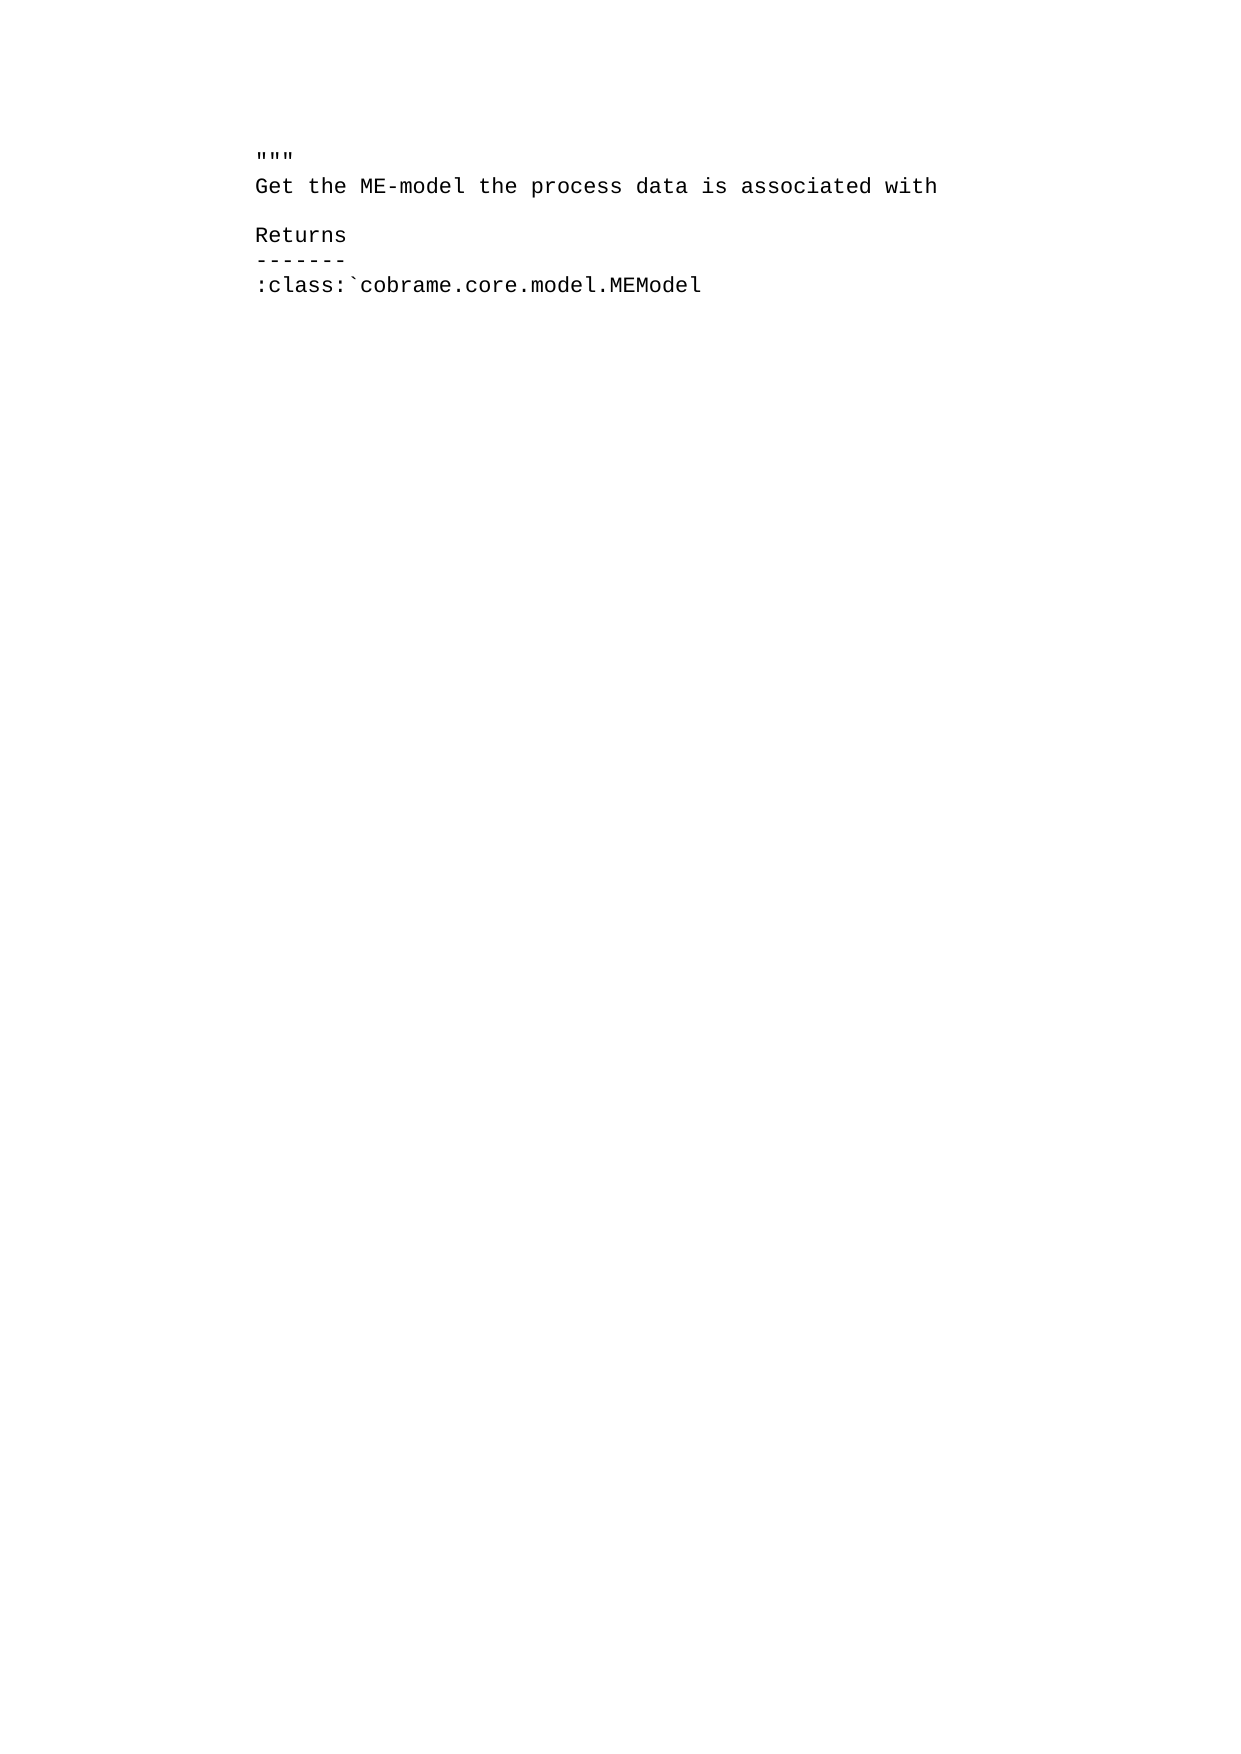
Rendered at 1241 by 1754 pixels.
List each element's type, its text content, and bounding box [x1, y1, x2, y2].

text Returns [150, 224, 1090, 249]
text """ [150, 150, 1090, 175]
text ------- [150, 249, 1090, 274]
text Get the ME-model the process data is associated with [150, 175, 1090, 199]
text :class:`cobrame.core.model.MEModel [150, 274, 1090, 299]
